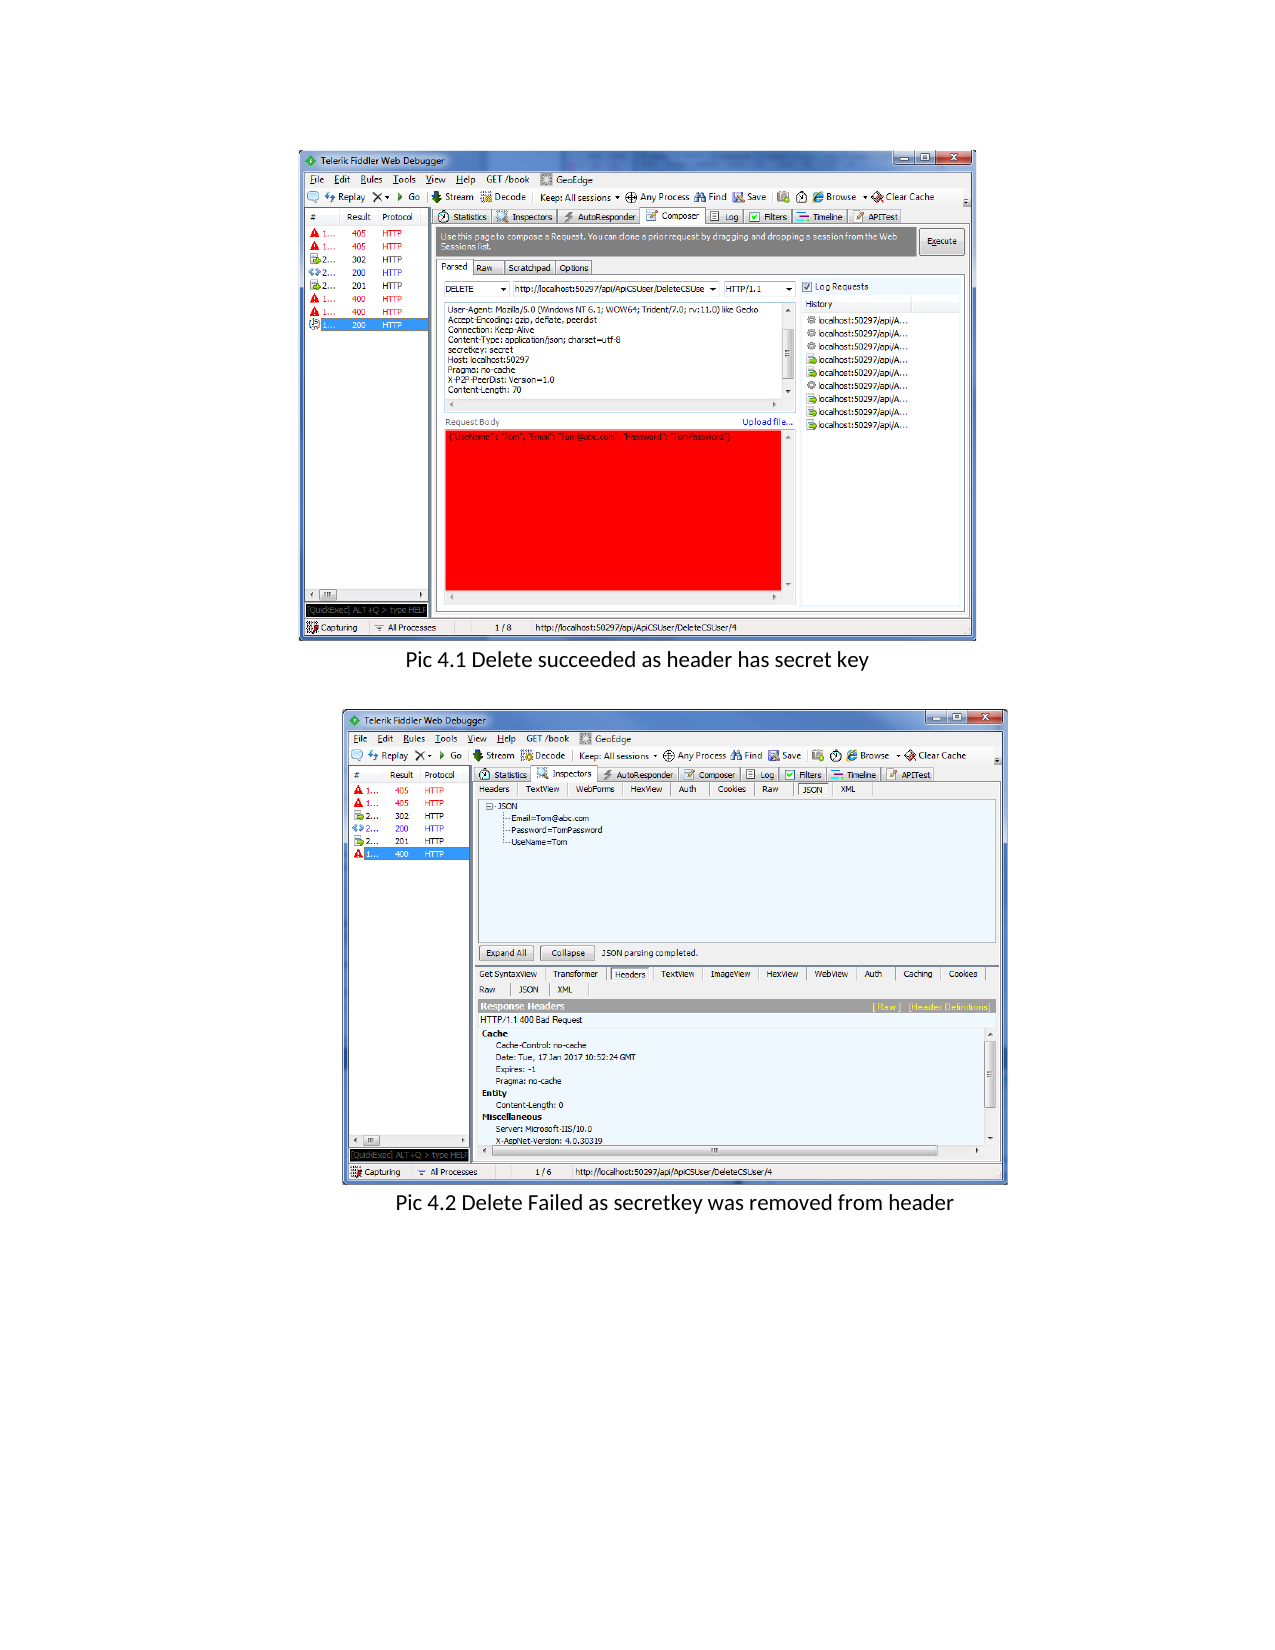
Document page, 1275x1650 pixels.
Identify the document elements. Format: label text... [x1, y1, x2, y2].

picture [342, 709, 1008, 1185]
text Pic 4.1 Delete succeeded as header has secret key [150, 645, 1125, 673]
list Pic 4.2 Delete Failed as secretkey was removed from header [225, 1188, 1125, 1216]
picture [298, 150, 977, 641]
